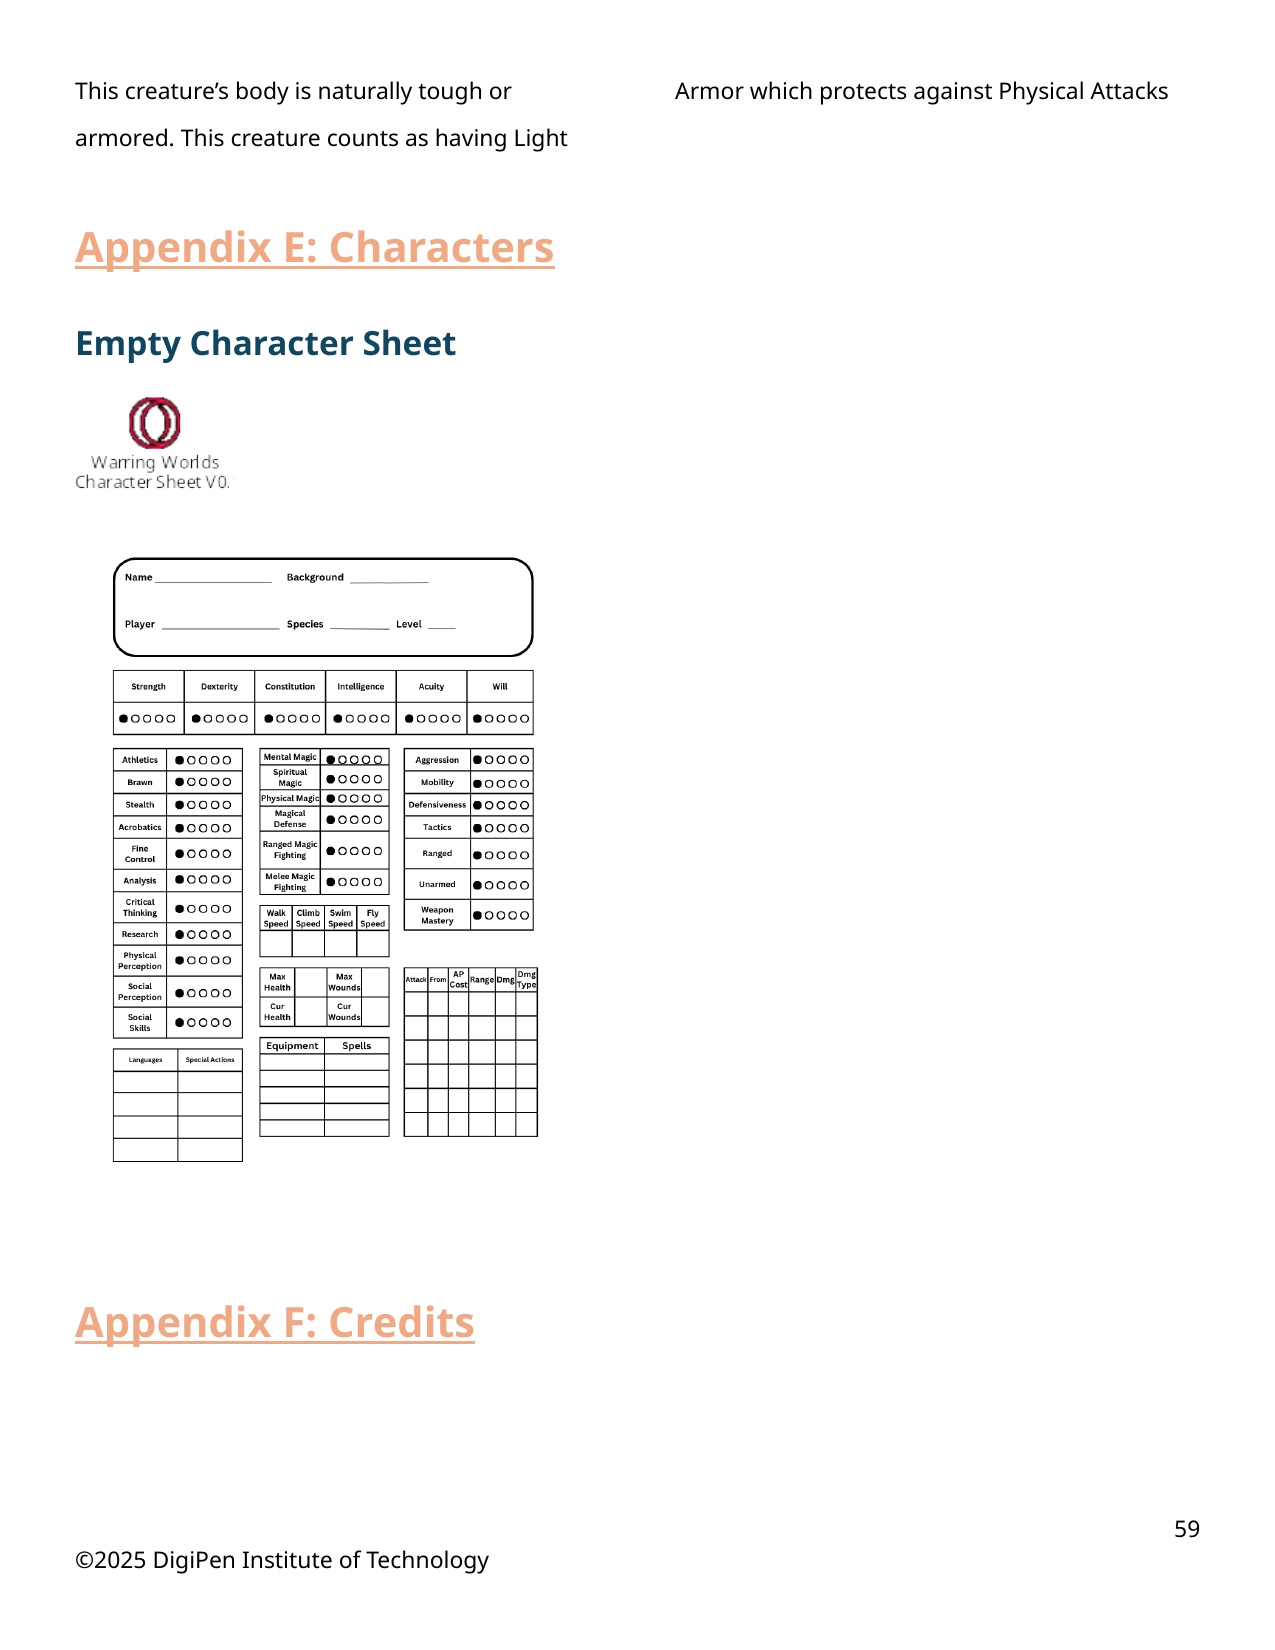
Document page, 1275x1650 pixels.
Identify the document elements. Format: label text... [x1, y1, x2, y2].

text This creature’s body is naturally tough or armored. This creature counts as having Light Armor which protects against Physical Attacks [675, 75, 1200, 106]
picture [75, 533, 570, 1174]
subtitle Empty Character Sheet [75, 320, 1200, 365]
subtitle Appendix E: Characters [75, 218, 1200, 275]
text This creature’s body is naturally tough or armored. This creature counts as having Light Armor which protects against Physical Attacks [75, 75, 600, 165]
subtitle Appendix F: Credits [75, 1293, 1200, 1349]
